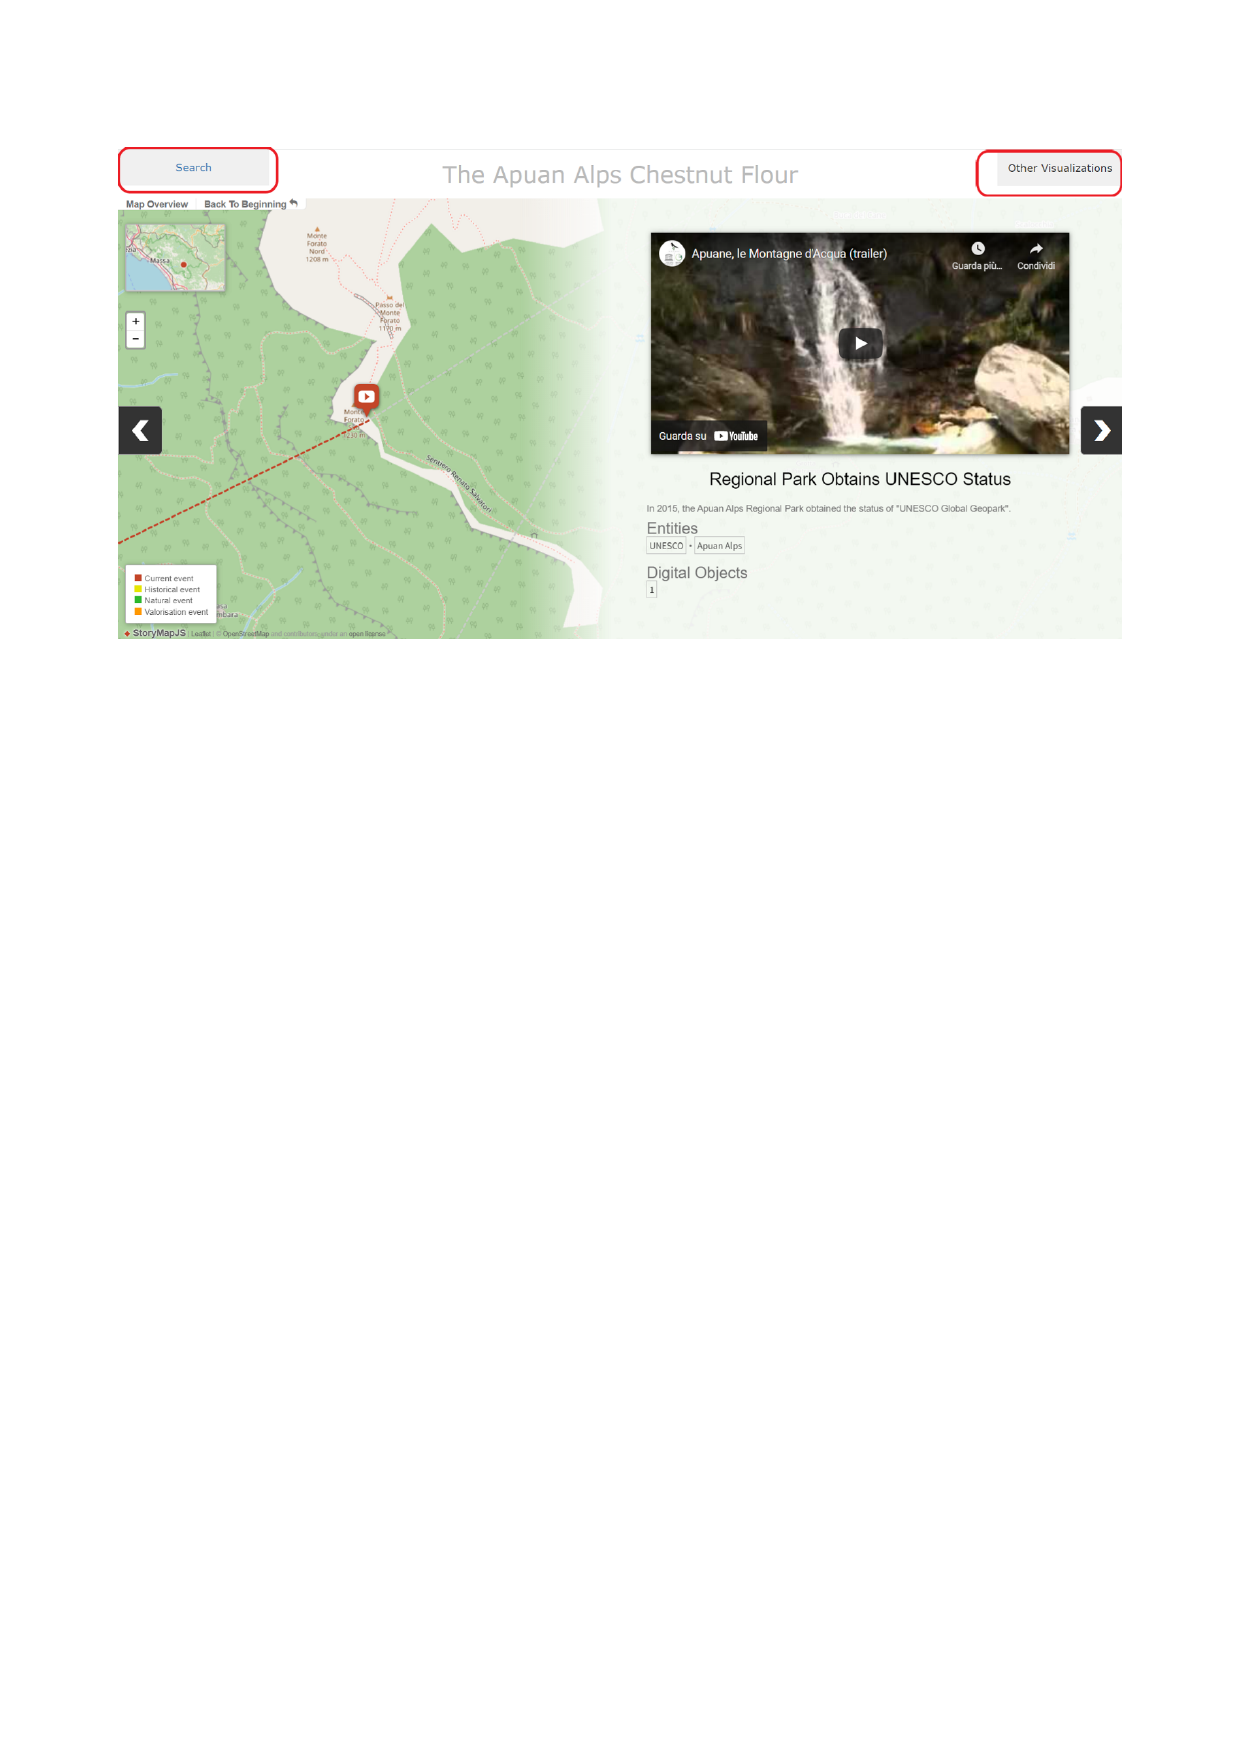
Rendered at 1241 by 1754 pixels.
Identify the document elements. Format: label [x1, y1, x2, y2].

picture [118, 147, 1122, 639]
